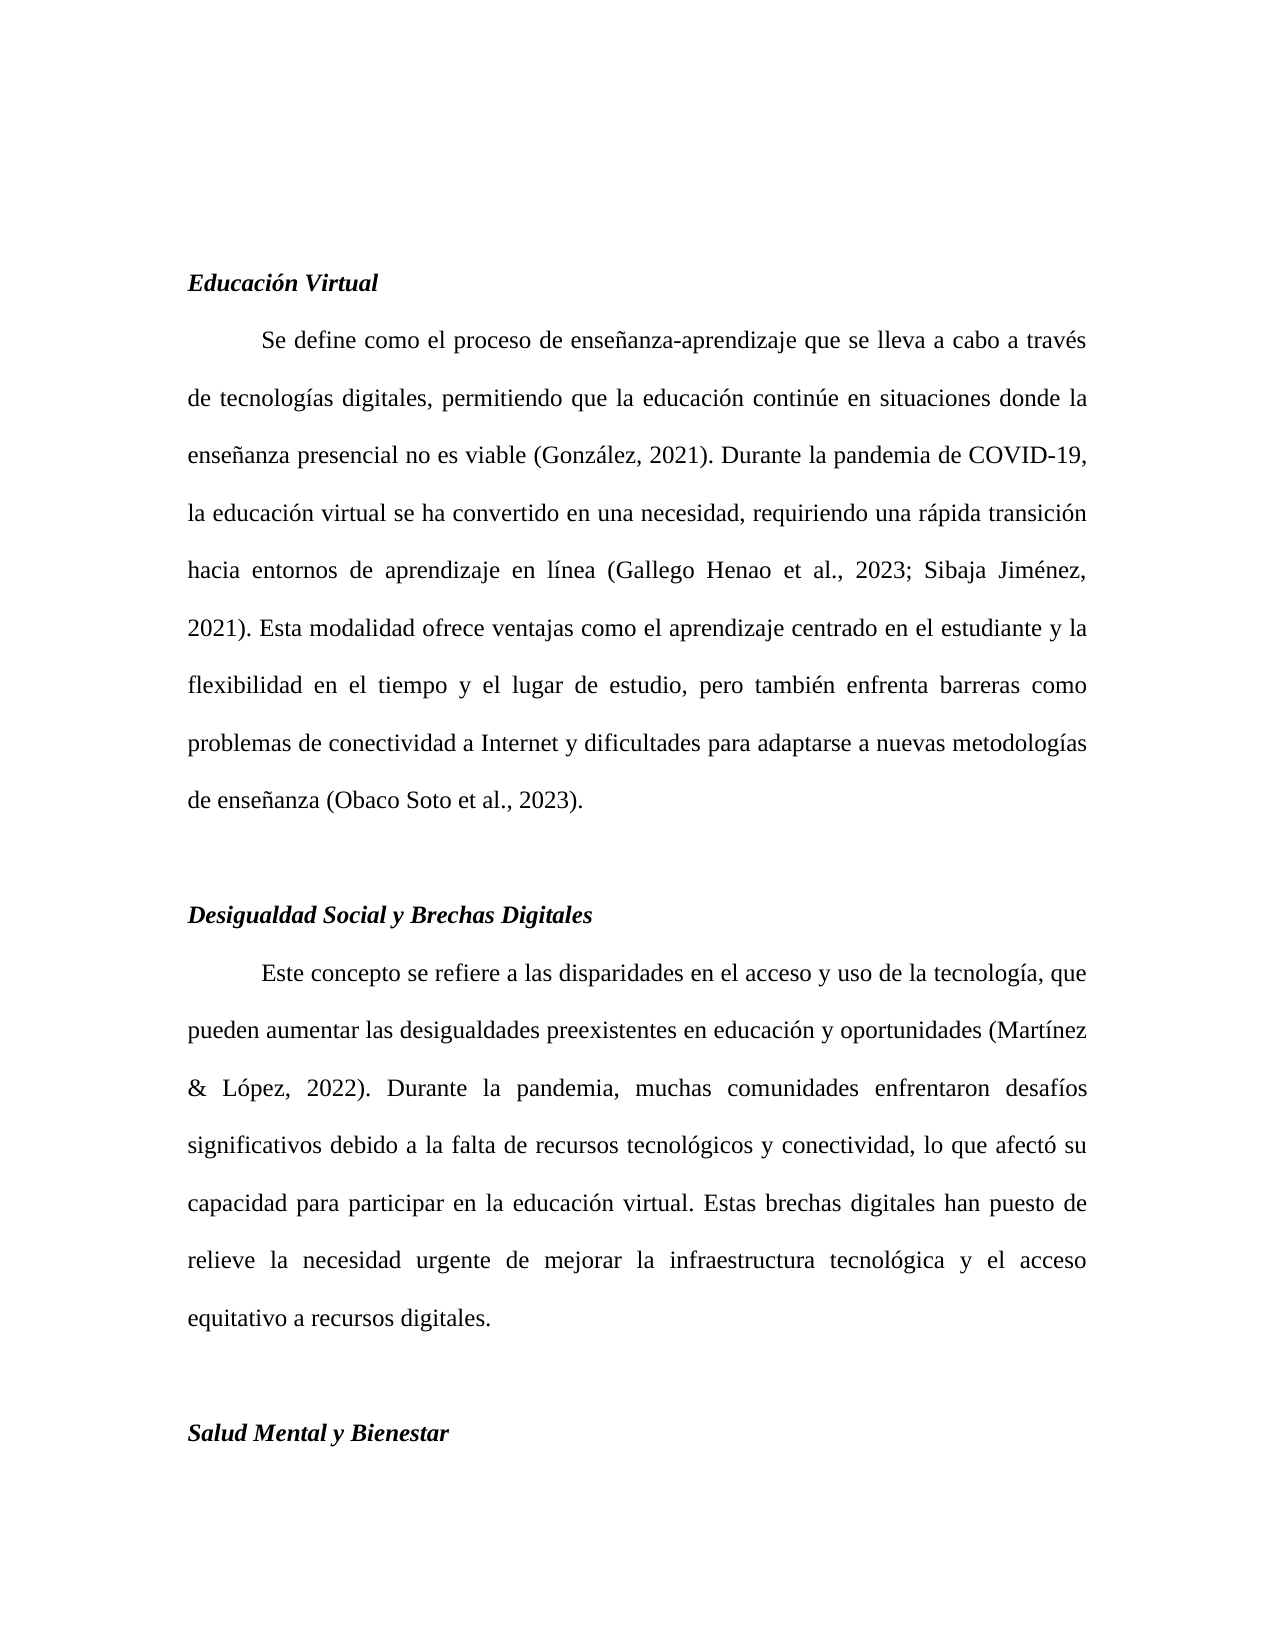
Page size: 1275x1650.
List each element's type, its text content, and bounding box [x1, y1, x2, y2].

text Salud Mental y Bienestar [187, 1418, 1088, 1447]
text Este concepto se refiere a las disparidades en el acceso y uso de la tecnología, que pueden aumentar las desigualdades preexistentes en educación y oportunidades (Martínez & López, 2022). Durante la pandemia, muchas comunidades enfrentaron desafíos significativos debido a la falta de recursos tecnológicos y conectividad, lo que afectó su capacidad para participar en la educación virtual. Estas brechas digitales han puesto de relieve la necesidad urgente de mejorar la infraestructura tecnológica y el acceso equitativo a recursos digitales. [187, 958, 1088, 1332]
text Desigualdad Social y Brechas Digitales [187, 900, 1088, 929]
text Educación Virtual [187, 268, 1088, 297]
text Se define como el proceso de enseñanza-aprendizaje que se lleva a cabo a través de tecnologías digitales, permitiendo que la educación continúe en situaciones donde la enseñanza presencial no es viable (González, 2021). Durante la pandemia de COVID-19, la educación virtual se ha convertido en una necesidad, requiriendo una rápida transición hacia entornos de aprendizaje en línea (Gallego Henao et al., 2023; Sibaja Jiménez, 2021). Esta modalidad ofrece ventajas como el aprendizaje centrado en el estudiante y la flexibilidad en el tiempo y el lugar de estudio, pero también enfrenta barreras como problemas de conectividad a Internet y dificultades para adaptarse a nuevas metodologías de enseñanza (Obaco Soto et al., 2023). [187, 325, 1088, 814]
